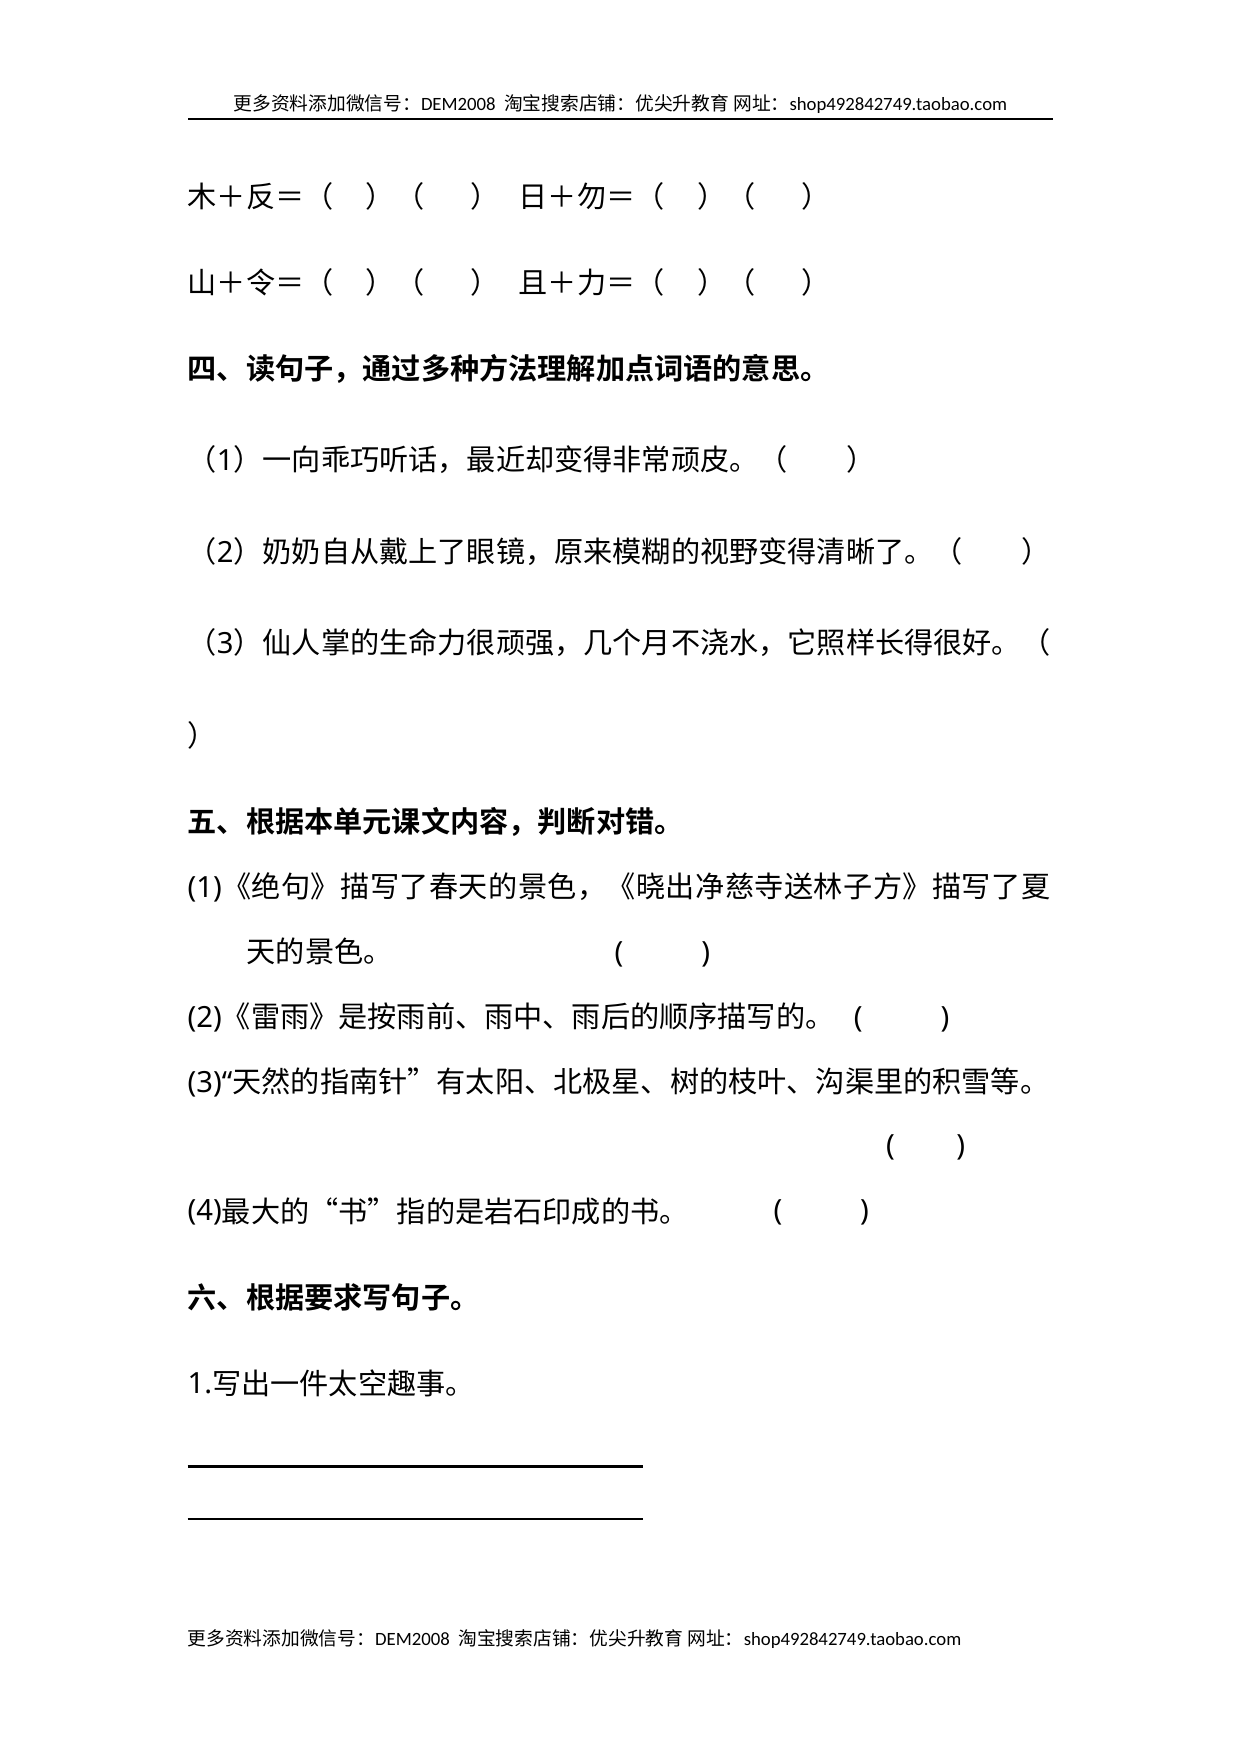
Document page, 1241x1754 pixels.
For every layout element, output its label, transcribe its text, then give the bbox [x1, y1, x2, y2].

text (2)《雷雨》是按雨前、雨中、雨后的顺序描写的。 ( ) [187, 982, 1053, 1047]
text (1)《绝句》描写了春天的景色，《晓出净慈寺送林子方》描写了夏天的景色。 ( ) [187, 852, 1053, 982]
text （2）奶奶自从戴上了眼镜，原来模糊的视野变得清晰了。（ ） [187, 512, 1053, 577]
text (4)最大的“书”指的是岩石印成的书。 ( ) [187, 1177, 1053, 1242]
text 五、根据本单元课文内容，判断对错。 [187, 787, 1053, 852]
text （3）仙人掌的生命力很顽强，几个月不浇水，它照样长得很好。（ ） [187, 603, 1053, 766]
text 木＋反＝（ ）（ ） 日＋勿＝（ ）（ ） [187, 162, 1053, 227]
text (3)“天然的指南针”有太阳、北极星、树的枝叶、沟渠里的积雪等。 [187, 1047, 1053, 1112]
text 四、读句子，通过多种方法理解加点词语的意思。 [187, 334, 1053, 399]
text 1.写出一件太空趣事。 [187, 1349, 1053, 1414]
text （1）一向乖巧听话，最近却变得非常顽皮。（ ） [187, 420, 1053, 485]
text ( ) [886, 1112, 1053, 1177]
text 山＋令＝（ ）（ ） 且＋力＝（ ）（ ） [187, 248, 1053, 313]
text 六、根据要求写句子。 [187, 1263, 1053, 1328]
